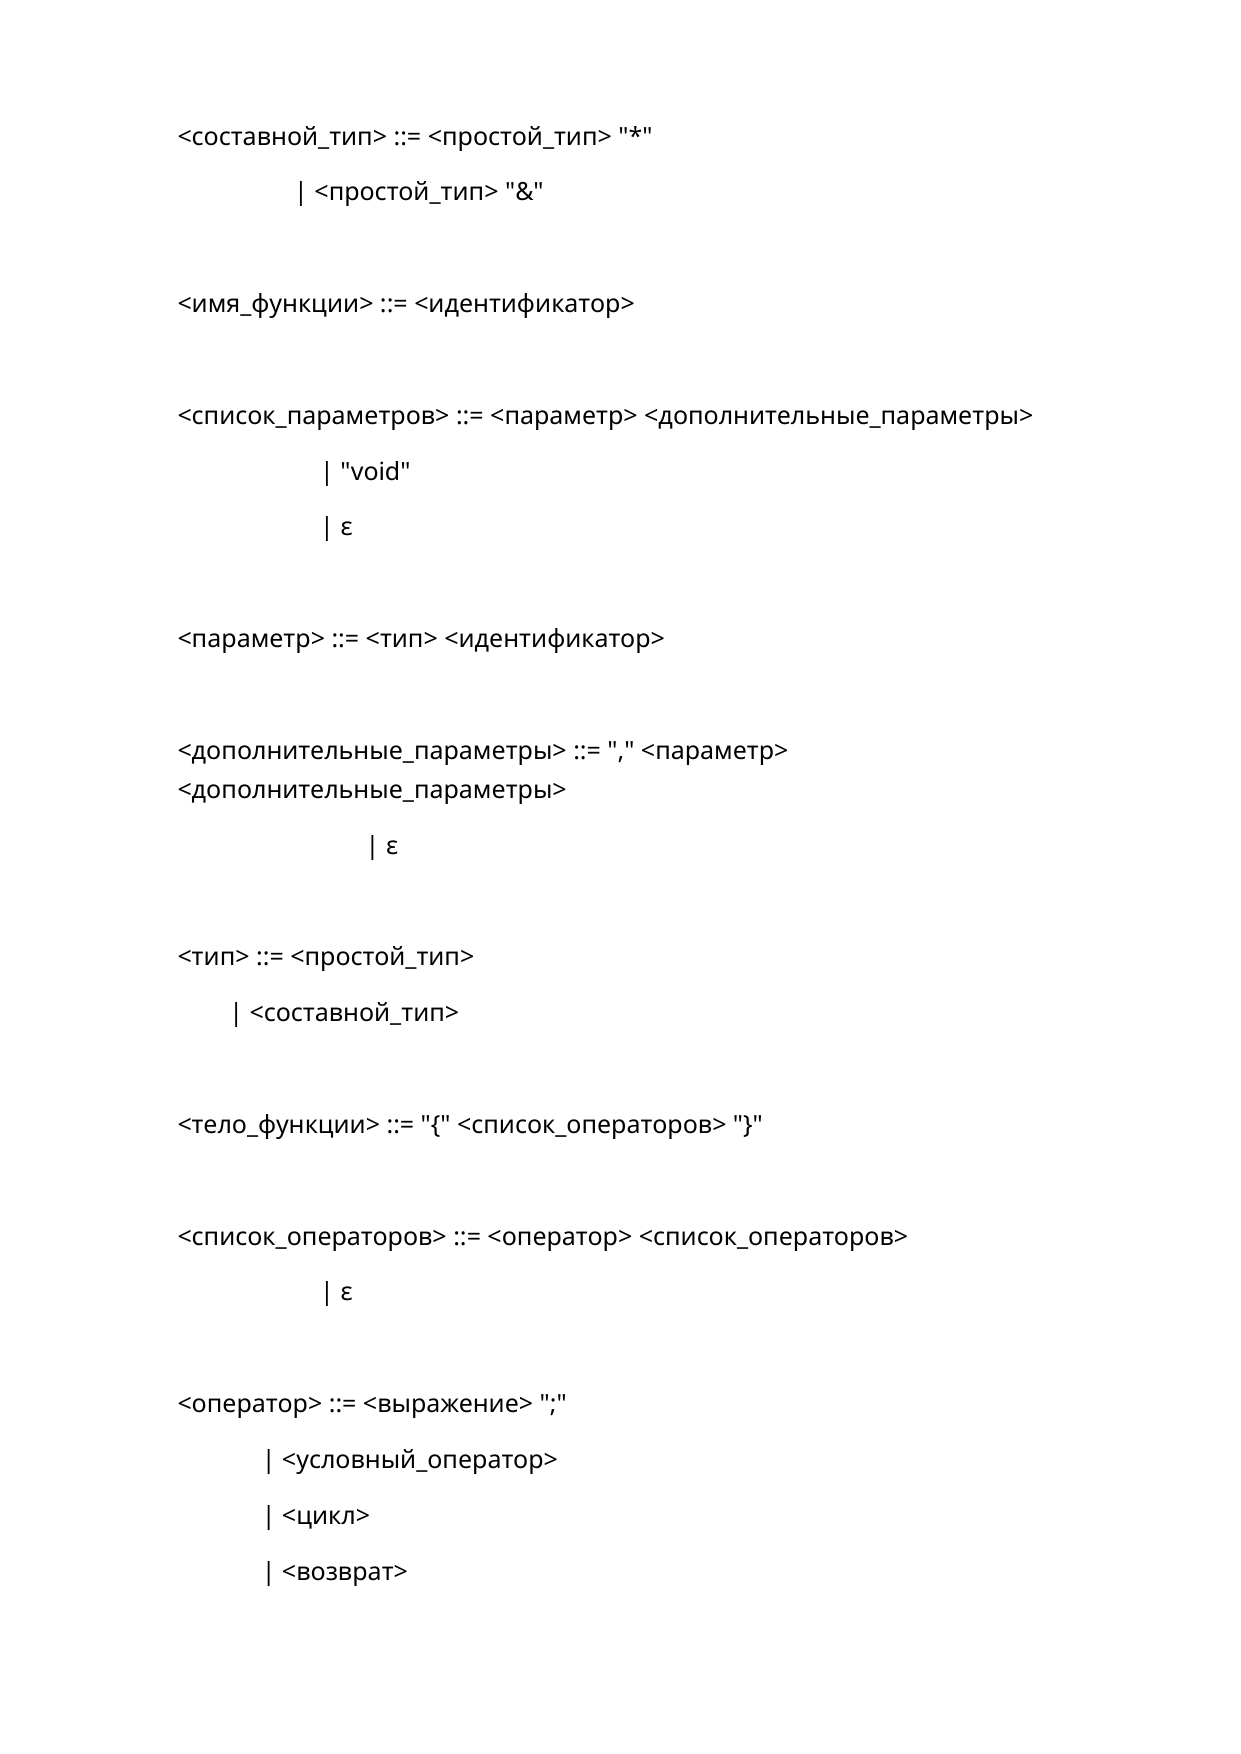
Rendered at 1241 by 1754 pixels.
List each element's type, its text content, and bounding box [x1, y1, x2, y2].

text | <условный_оператор> [177, 1441, 1152, 1476]
text | ε [177, 1274, 1152, 1308]
text <составной_тип> ::= <простой_тип> "*" [177, 118, 1152, 152]
text <тип> ::= <простой_тип> [177, 939, 1152, 973]
text <список_операторов> ::= <оператор> <список_операторов> [177, 1218, 1152, 1252]
text | <простой_тип> "&" [177, 174, 1152, 208]
text <имя_функции> ::= <идентификатор> [177, 286, 1152, 320]
text | <цикл> [177, 1497, 1152, 1531]
text <оператор> ::= <выражение> ";" [177, 1386, 1152, 1420]
text | ε [177, 827, 1152, 861]
text | "void" [177, 453, 1152, 487]
text | <возврат> [177, 1553, 1152, 1587]
text <тело_функции> ::= "{" <список_операторов> "}" [177, 1106, 1152, 1141]
text <дополнительные_параметры> ::= "," <параметр> <дополнительные_параметры> [177, 732, 1152, 806]
text | ε [177, 509, 1152, 543]
text <параметр> ::= <тип> <идентификатор> [177, 621, 1152, 655]
text | <составной_тип> [177, 995, 1152, 1029]
text <список_параметров> ::= <параметр> <дополнительные_параметры> [177, 397, 1152, 431]
